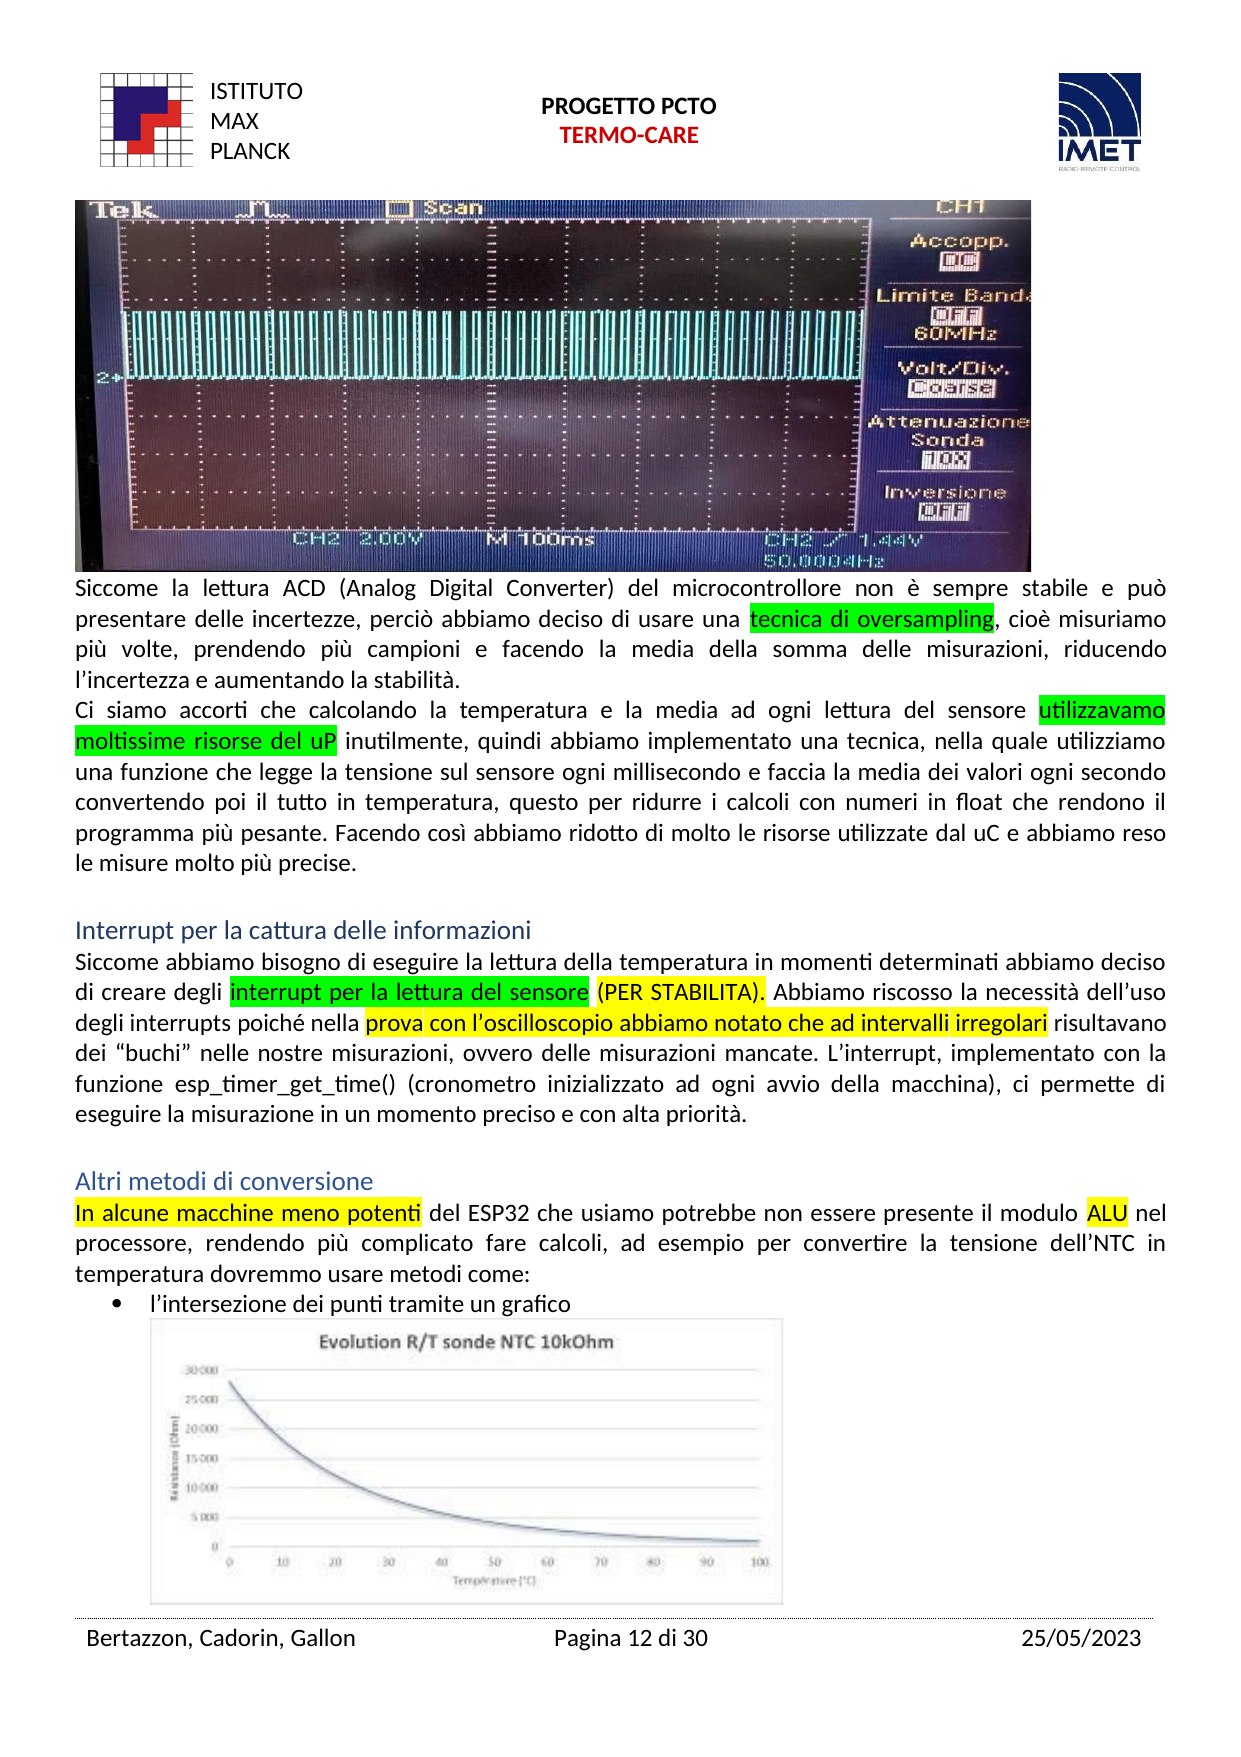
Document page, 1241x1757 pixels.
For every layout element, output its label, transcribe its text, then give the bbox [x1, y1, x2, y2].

list l’intersezione dei punti tramite un grafico [112, 1288, 1226, 1319]
text In alcune macchine meno potenti del ESP32 che usiamo potrebbe non essere presente il modulo ALU nel processore, rendendo più complicato fare calcoli, ad esempio per convertire la tensione dell’NTC in temperatura dovremmo usare metodi come: [75, 1197, 1167, 1288]
picture [1058, 73, 1141, 171]
picture [100, 73, 193, 167]
subtitle Interrupt per la cattura delle informazioni [75, 913, 1226, 946]
picture [150, 1318, 784, 1605]
text Siccome abbiamo bisogno di eseguire la lettura della temperatura in momenti determinati abbiamo deciso di creare degli interrupt per la lettura del sensore (PER STABILITA). Abbiamo riscosso la necessità dell’uso degli interrupts poiché nella prova con l’oscilloscopio abbiamo notato che ad intervalli irregolari risultavano dei “buchi” nelle nostre misurazioni, ovvero delle misurazioni mancate. L’interrupt, implementato con la funzione esp_timer_get_time() (cronometro inizializzato ad ogni avvio della macchina), ci permette di eseguire la misurazione in un momento preciso e con alta priorità. [75, 946, 1167, 1129]
subtitle Altri metodi di conversione [75, 1164, 1226, 1197]
text Siccome la lettura ACD (Analog Digital Converter) del microcontrollore non è sempre stabile e può presentare delle incertezze, perciò abbiamo deciso di usare una tecnica di oversampling, cioè misuriamo più volte, prendendo più campioni e facendo la media della somma delle misurazioni, riducendo l’incertezza e aumentando la stabilità. [75, 572, 1167, 694]
text Ci siamo accorti che calcolando la temperatura e la media ad ogni lettura del sensore utilizzavamo moltissime risorse del uP inutilmente, quindi abbiamo implementato una tecnica, nella quale utilizziamo una funzione che legge la tensione sul sensore ogni millisecondo e faccia la media dei valori ogni secondo convertendo poi il tutto in temperatura, questo per ridurre i calcoli con numeri in float che rendono il programma più pesante. Facendo così abbiamo ridotto di molto le risorse utilizzate dal uC e abbiamo reso le misure molto più precise. [75, 694, 1167, 878]
picture [75, 200, 1032, 572]
